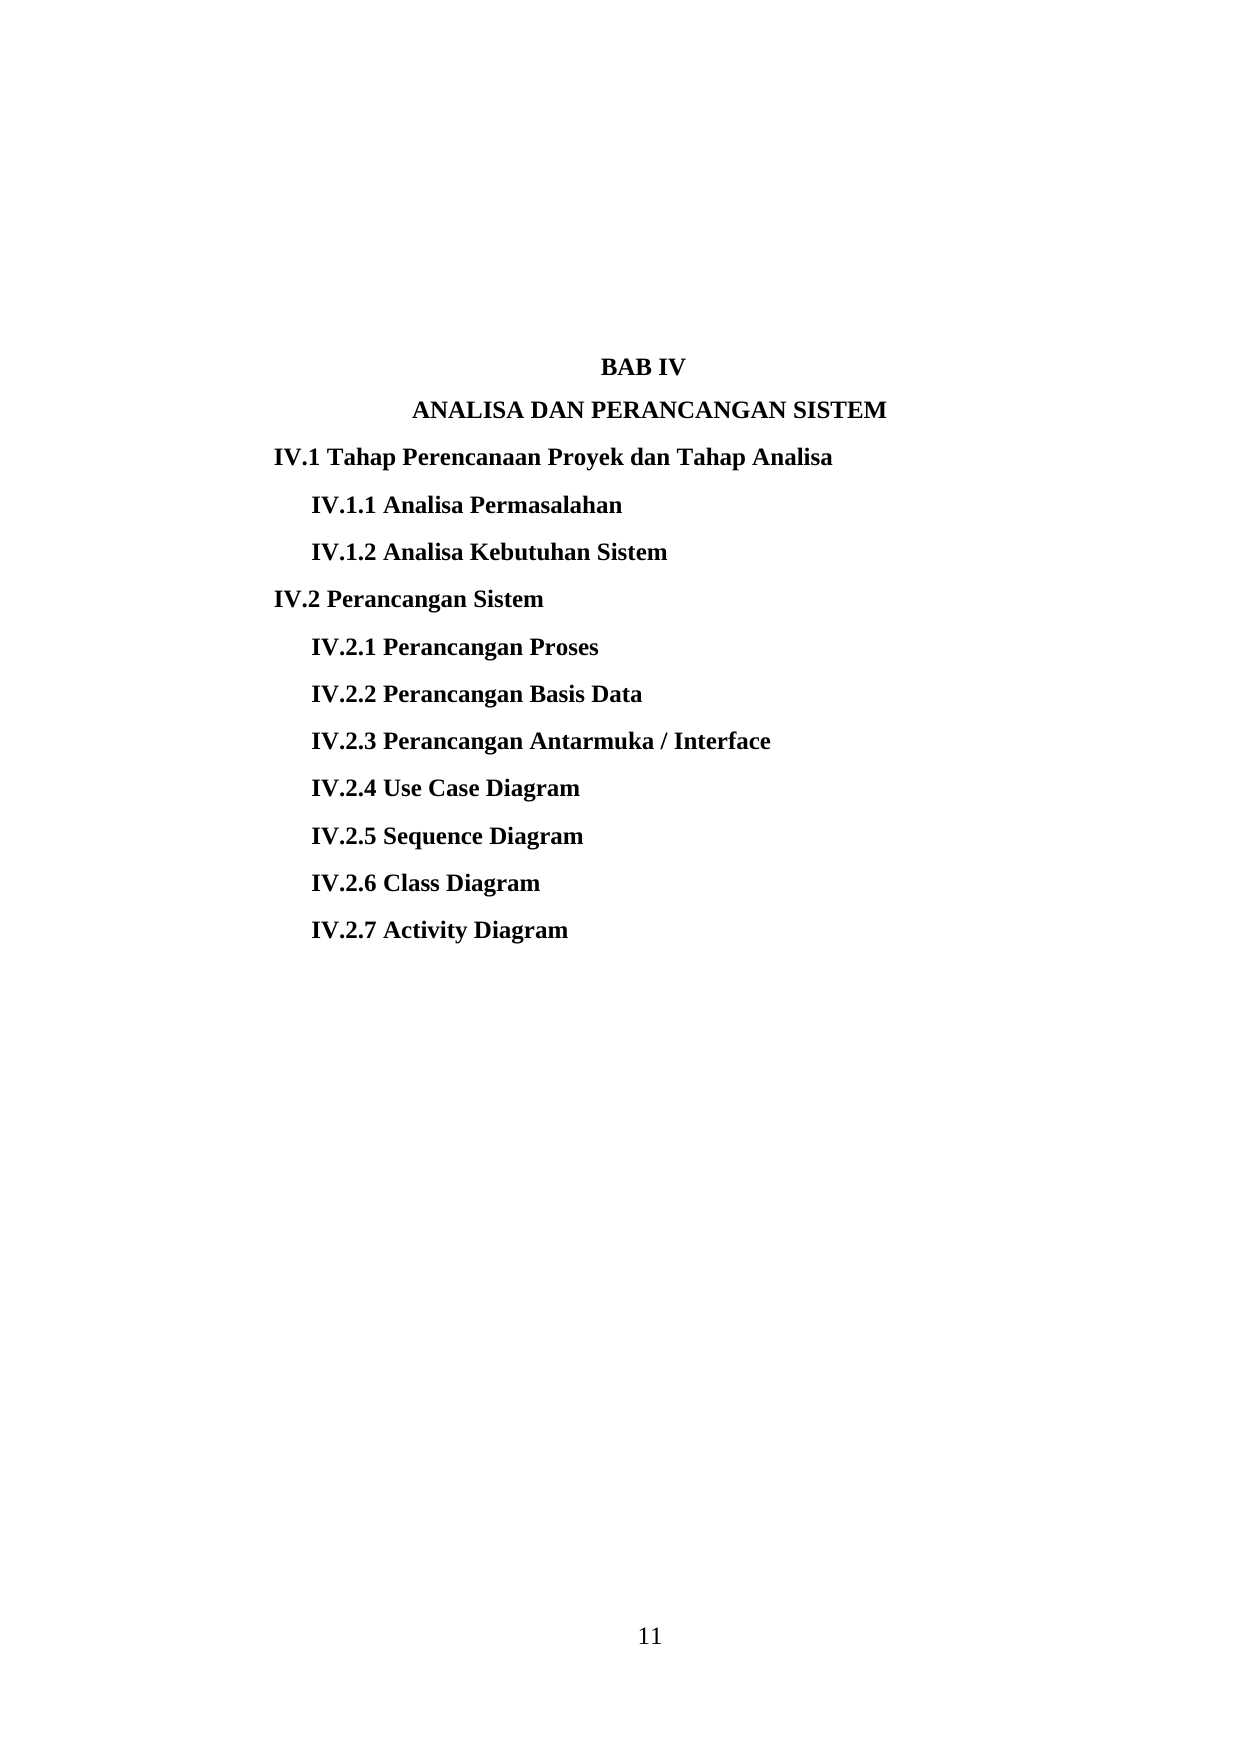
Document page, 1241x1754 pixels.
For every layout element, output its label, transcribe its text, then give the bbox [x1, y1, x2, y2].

subtitle Perancangan Sistem [274, 584, 1063, 613]
subtitle Tahap Perencanaan Proyek dan Tahap Analisa [274, 442, 1063, 471]
subtitle Perancangan Antarmuka / Interface [311, 726, 1063, 755]
subtitle ANALISA DAN PERANCANGAN SISTEM [236, 352, 1063, 424]
subtitle Perancangan Basis Data [311, 679, 1063, 708]
subtitle Use Case Diagram [311, 773, 1063, 802]
subtitle Class Diagram [311, 868, 1063, 897]
subtitle Perancangan Proses [311, 632, 1063, 660]
subtitle Sequence Diagram [311, 821, 1063, 849]
subtitle Activity Diagram [311, 915, 1063, 944]
subtitle Analisa Kebutuhan Sistem [311, 537, 1063, 566]
subtitle Analisa Permasalahan [311, 490, 1063, 518]
